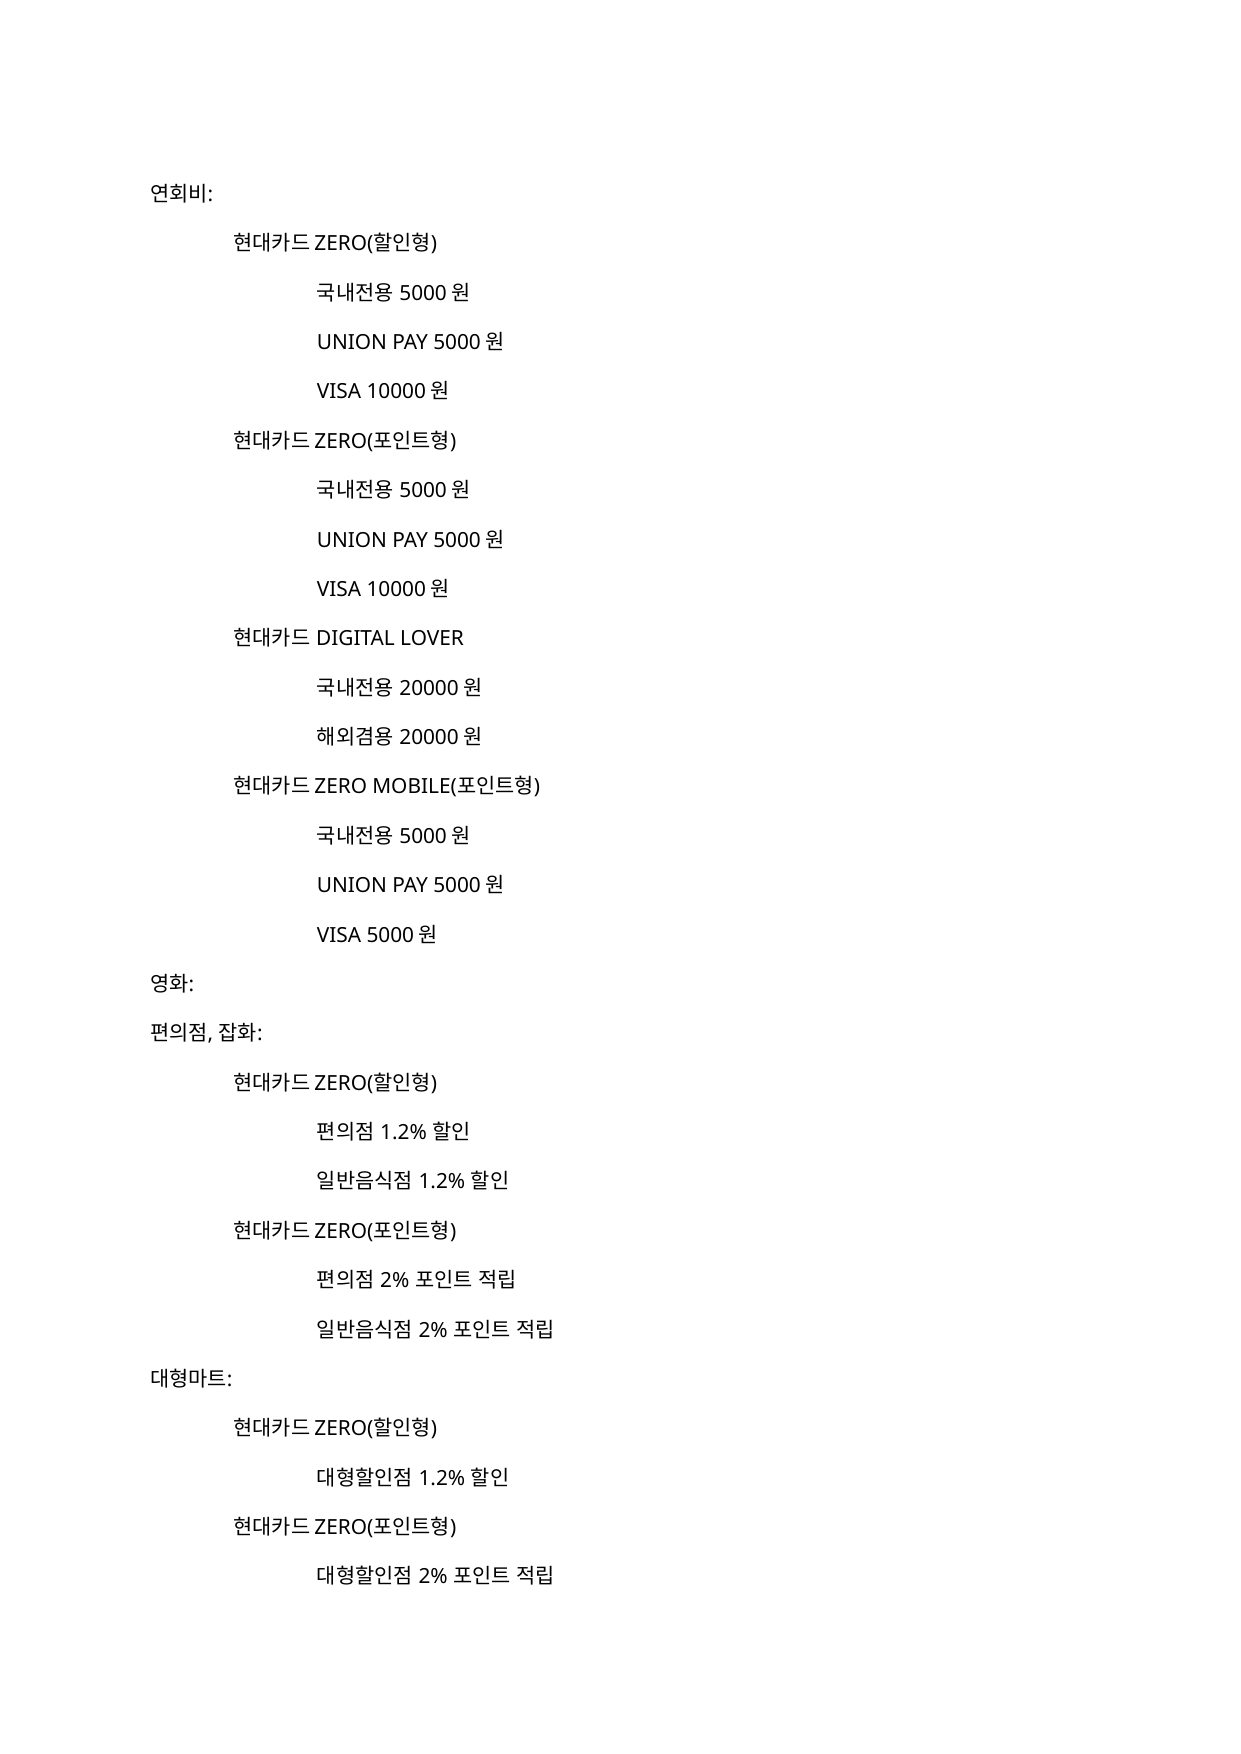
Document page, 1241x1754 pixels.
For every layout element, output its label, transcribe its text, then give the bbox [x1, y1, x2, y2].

text 국내전용 20000원 [150, 671, 1090, 701]
text 일반음식점 1.2% 할인 [150, 1165, 1090, 1195]
text 편의점, 잡화: [150, 1017, 1090, 1047]
text 연회비: [150, 177, 1090, 207]
text VISA 5000원 [150, 918, 1090, 948]
text 현대카드ZERO(포인트형) [150, 1214, 1090, 1244]
text UNION PAY 5000원 [150, 325, 1090, 356]
text 영화: [150, 967, 1090, 997]
text 현대카드ZERO(할인형) [150, 1412, 1090, 1442]
text 일반음식점 2% 포인트 적립 [150, 1313, 1090, 1343]
text UNION PAY 5000원 [150, 523, 1090, 553]
text 국내전용 5000원 [150, 473, 1090, 504]
text UNION PAY 5000원 [150, 868, 1090, 899]
text 현대카드 DIGITAL LOVER [150, 622, 1090, 652]
text 현대카드ZERO(포인트형) [150, 424, 1090, 454]
text 국내전용 5000원 [150, 276, 1090, 306]
text 편의점 2% 포인트 적립 [150, 1263, 1090, 1294]
text 해외겸용 20000원 [150, 720, 1090, 751]
text 현대카드ZERO(할인형) [150, 1066, 1090, 1096]
text 국내전용 5000원 [150, 819, 1090, 849]
text 대형할인점 2% 포인트 적립 [150, 1560, 1090, 1590]
text VISA 10000원 [150, 375, 1090, 405]
text 대형할인점 1.2% 할인 [150, 1461, 1090, 1491]
text 현대카드ZERO MOBILE(포인트형) [150, 770, 1090, 800]
text 대형마트: [150, 1362, 1090, 1392]
text 현대카드ZERO(할인형) [150, 227, 1090, 257]
text 편의점 1.2% 할인 [150, 1115, 1090, 1146]
text 현대카드ZERO(포인트형) [150, 1510, 1090, 1541]
text VISA 10000원 [150, 572, 1090, 602]
